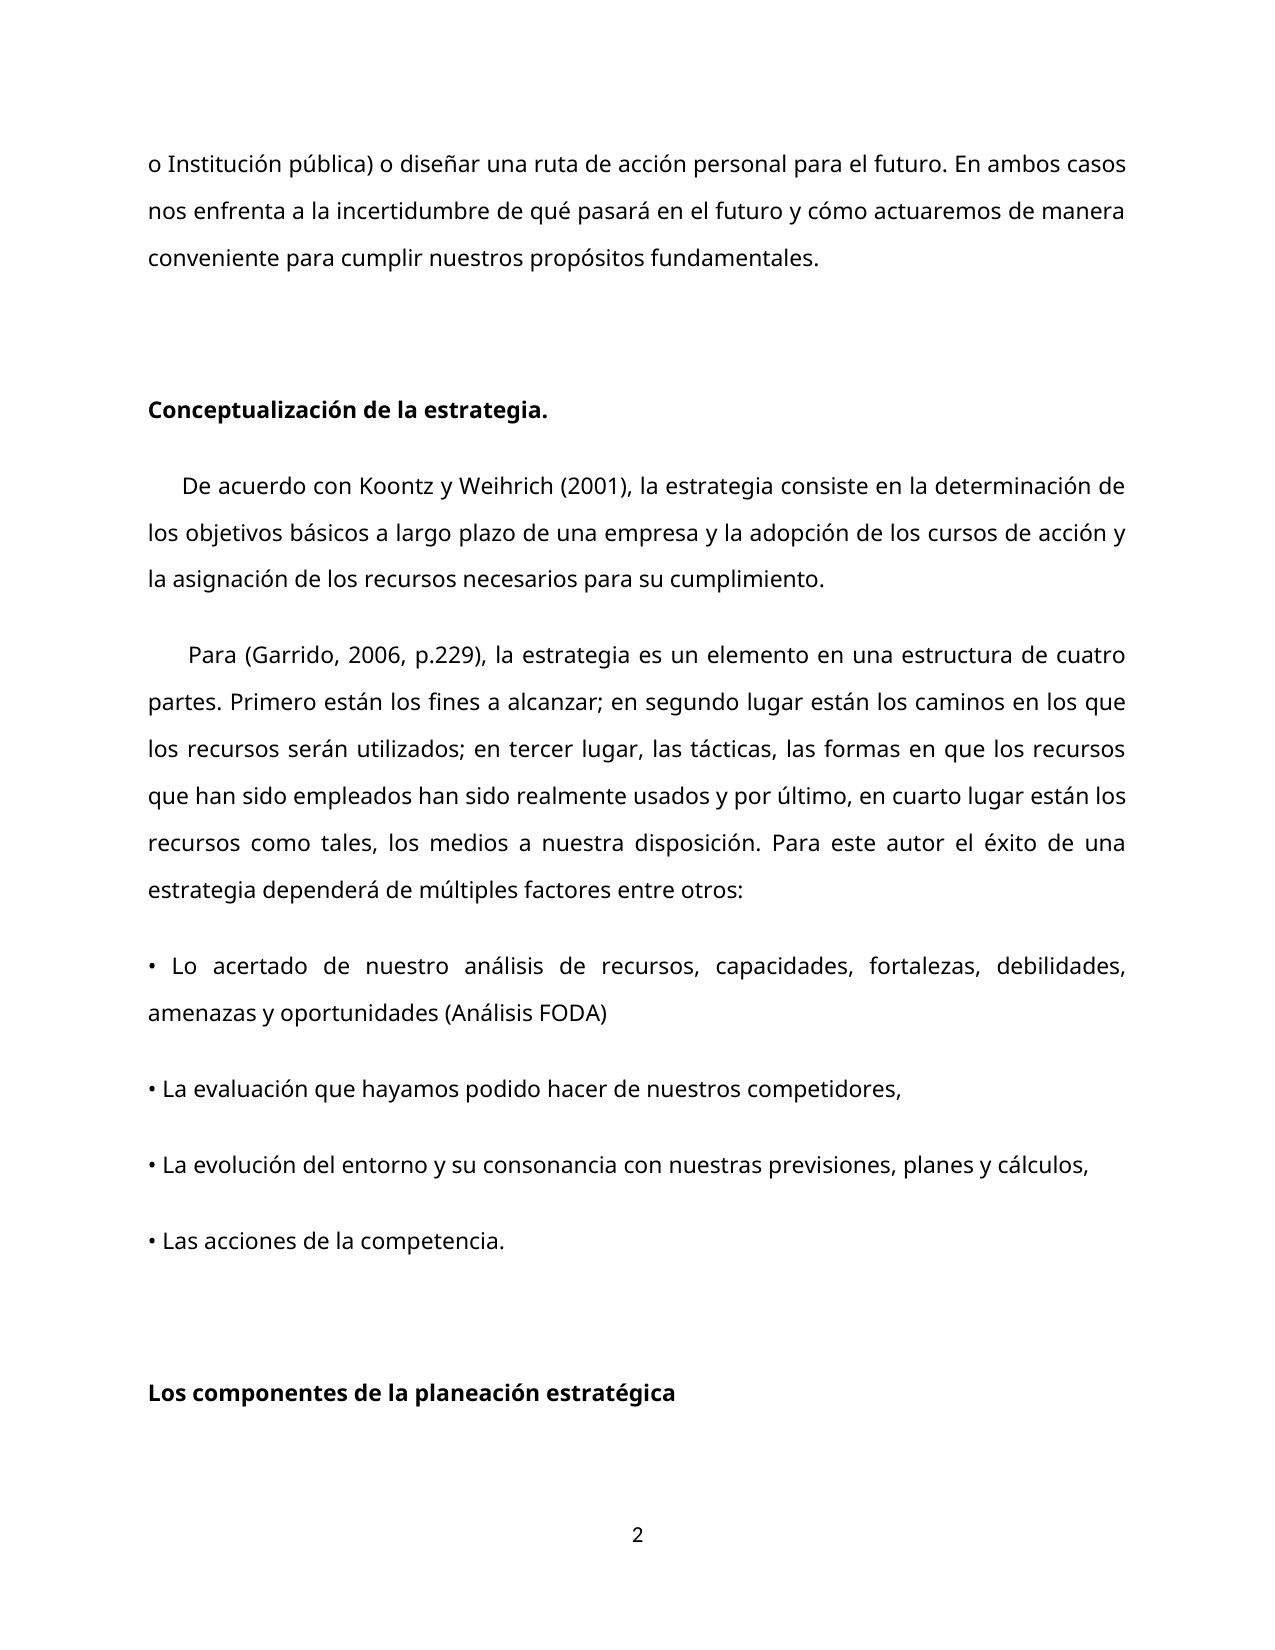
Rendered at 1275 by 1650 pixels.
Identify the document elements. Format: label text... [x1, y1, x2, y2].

text Los componentes de la planeación estratégica [148, 1377, 1127, 1408]
text Para (Garrido, 2006, p.229), la estrategia es un elemento en una estructura de cuatro partes. Primero están los fines a alcanzar; en segundo lugar están los caminos en los que los recursos serán utilizados; en tercer lugar, las tácticas, las formas en que los recursos que han sido empleados han sido realmente usados y por último, en cuarto lugar están los recursos como tales, los medios a nuestra disposición. Para este autor el éxito de una estrategia dependerá de múltiples factores entre otros: [148, 639, 1127, 905]
text • Las acciones de la competencia. [148, 1225, 1127, 1256]
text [148, 148, 1127, 273]
text Conceptualización de la estrategia. [148, 393, 1127, 425]
text • La evolución del entorno y su consonancia con nuestras previsiones, planes y cálculos, [148, 1149, 1127, 1180]
text De acuerdo con Koontz y Weihrich (2001), la estrategia consiste en la determinación de los objetivos básicos a largo plazo de una empresa y la adopción de los cursos de acción y la asignación de los recursos necesarios para su cumplimiento. [148, 469, 1127, 594]
text • La evaluación que hayamos podido hacer de nuestros competidores, [148, 1073, 1127, 1104]
text • Lo acertado de nuestro análisis de recursos, capacidades, fortalezas, debilidades, amenazas y oportunidades (Análisis FODA) [148, 950, 1127, 1028]
